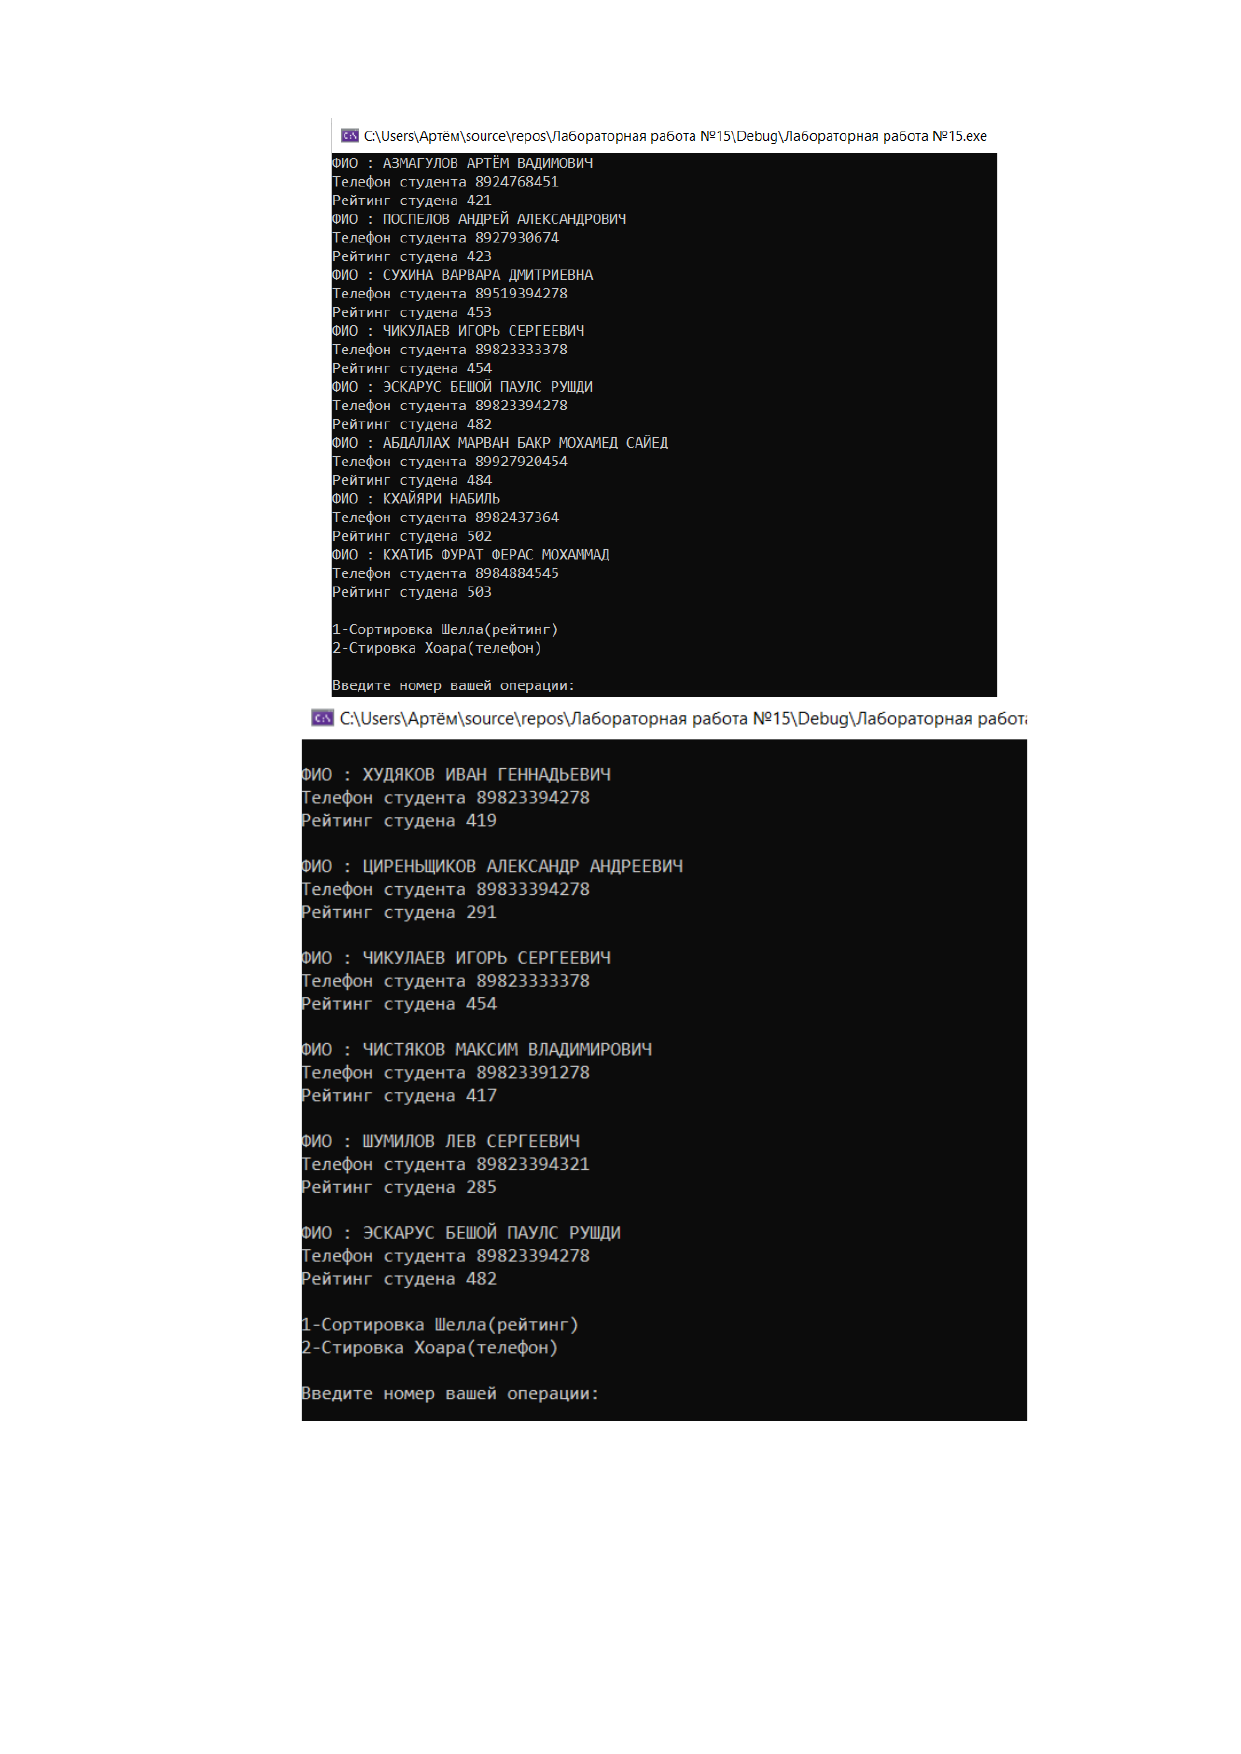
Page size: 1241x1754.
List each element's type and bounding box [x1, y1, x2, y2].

picture [301, 118, 1028, 1421]
